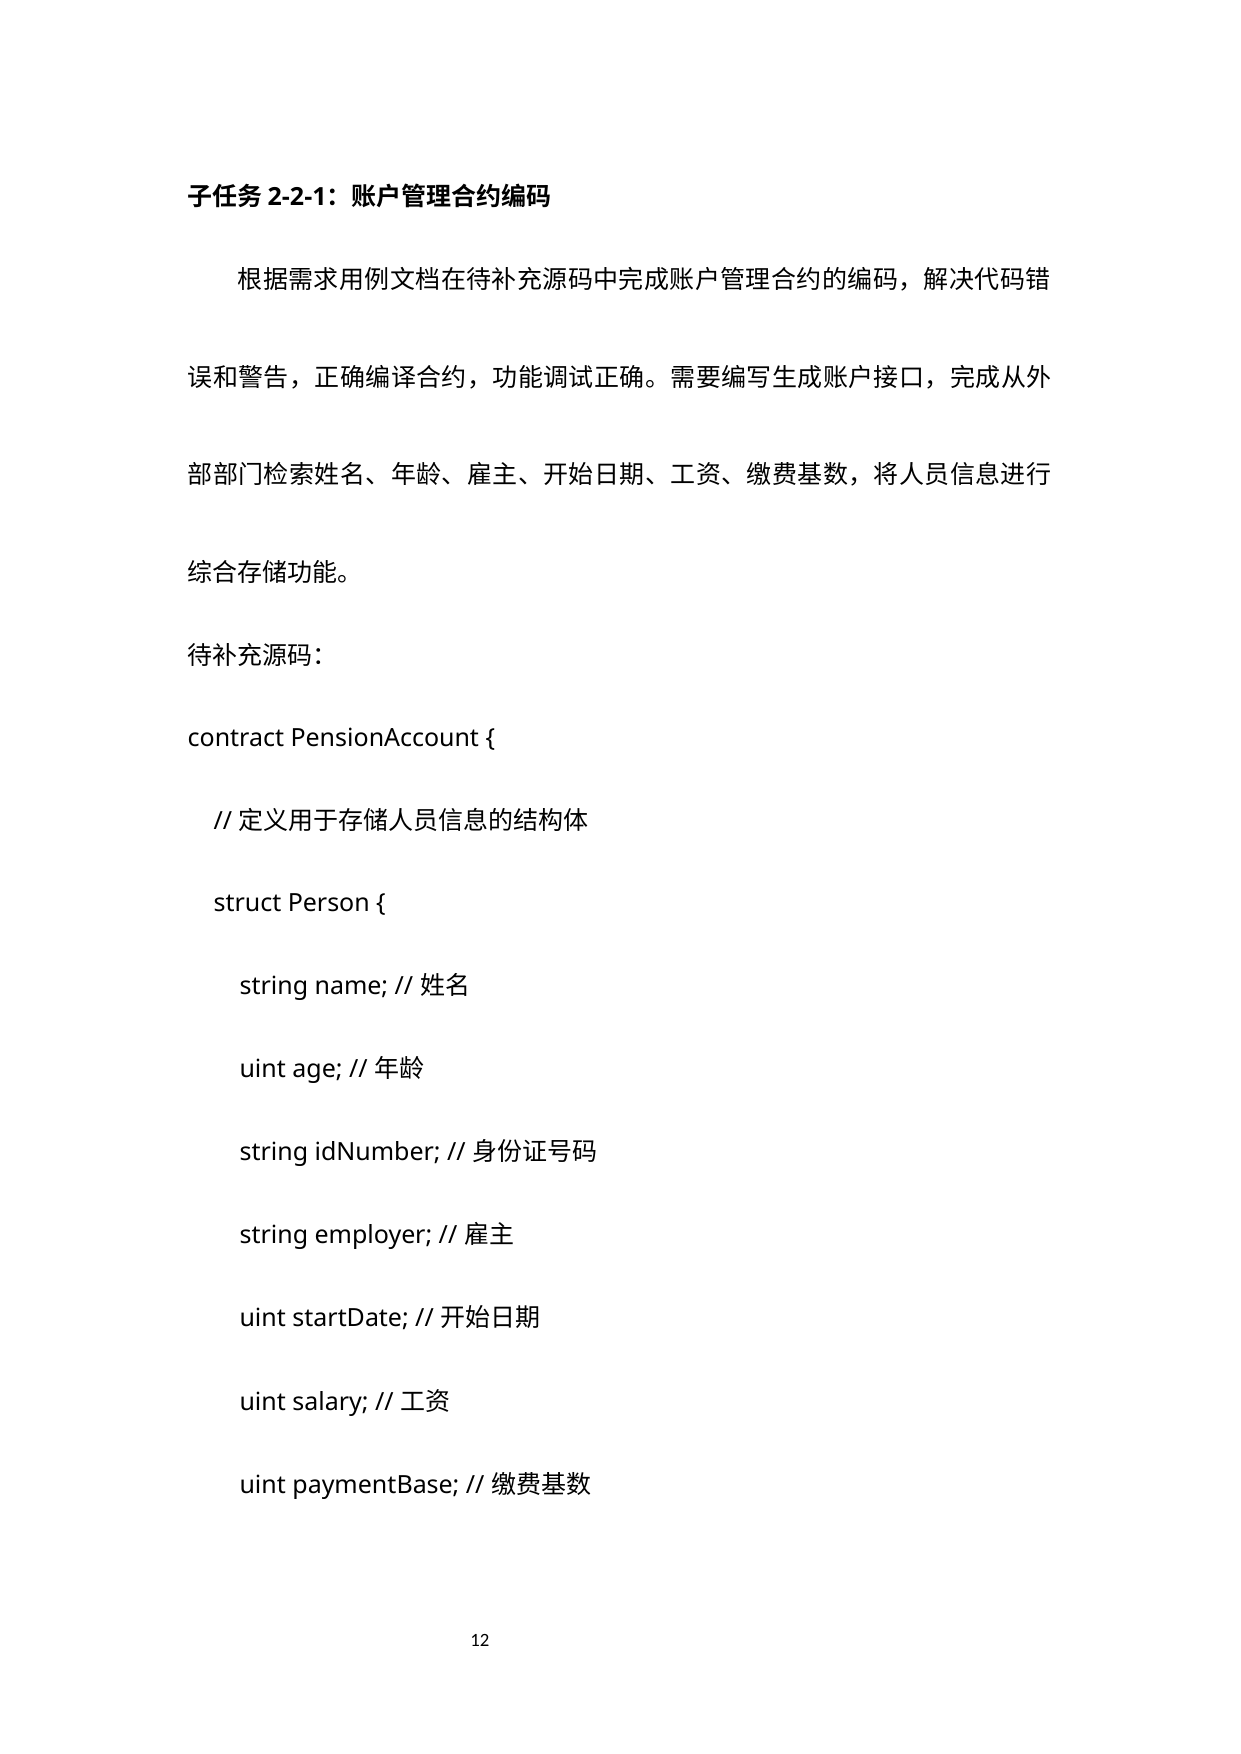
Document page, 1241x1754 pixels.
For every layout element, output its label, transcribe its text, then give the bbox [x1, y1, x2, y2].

text 根据需求用例文档在待补充源码中完成账户管理合约的编码，解决代码错误和警告，正确编译合约，功能调试正确。需要编写生成账户接口，完成从外部部门检索姓名、年龄、雇主、开始日期、工资、缴费基数，将人员信息进行综合存储功能。 [187, 245, 1053, 603]
text uint startDate; // 开始日期 [187, 1283, 1053, 1348]
text uint salary; // 工资 [187, 1367, 1053, 1432]
text string employer; // 雇主 [187, 1200, 1053, 1265]
text string idNumber; // 身份证号码 [187, 1117, 1053, 1182]
text struct Person { [187, 869, 1053, 934]
text uint age; // 年龄 [187, 1034, 1053, 1099]
text // 定义用于存储人员信息的结构体 [187, 786, 1053, 851]
text 子任务2-2-1：账户管理合约编码 [187, 162, 1053, 227]
text 待补充源码： [187, 621, 1053, 686]
text uint paymentBase; // 缴费基数 [187, 1450, 1053, 1515]
text contract PensionAccount { [187, 704, 1053, 769]
text string name; // 姓名 [187, 951, 1053, 1016]
